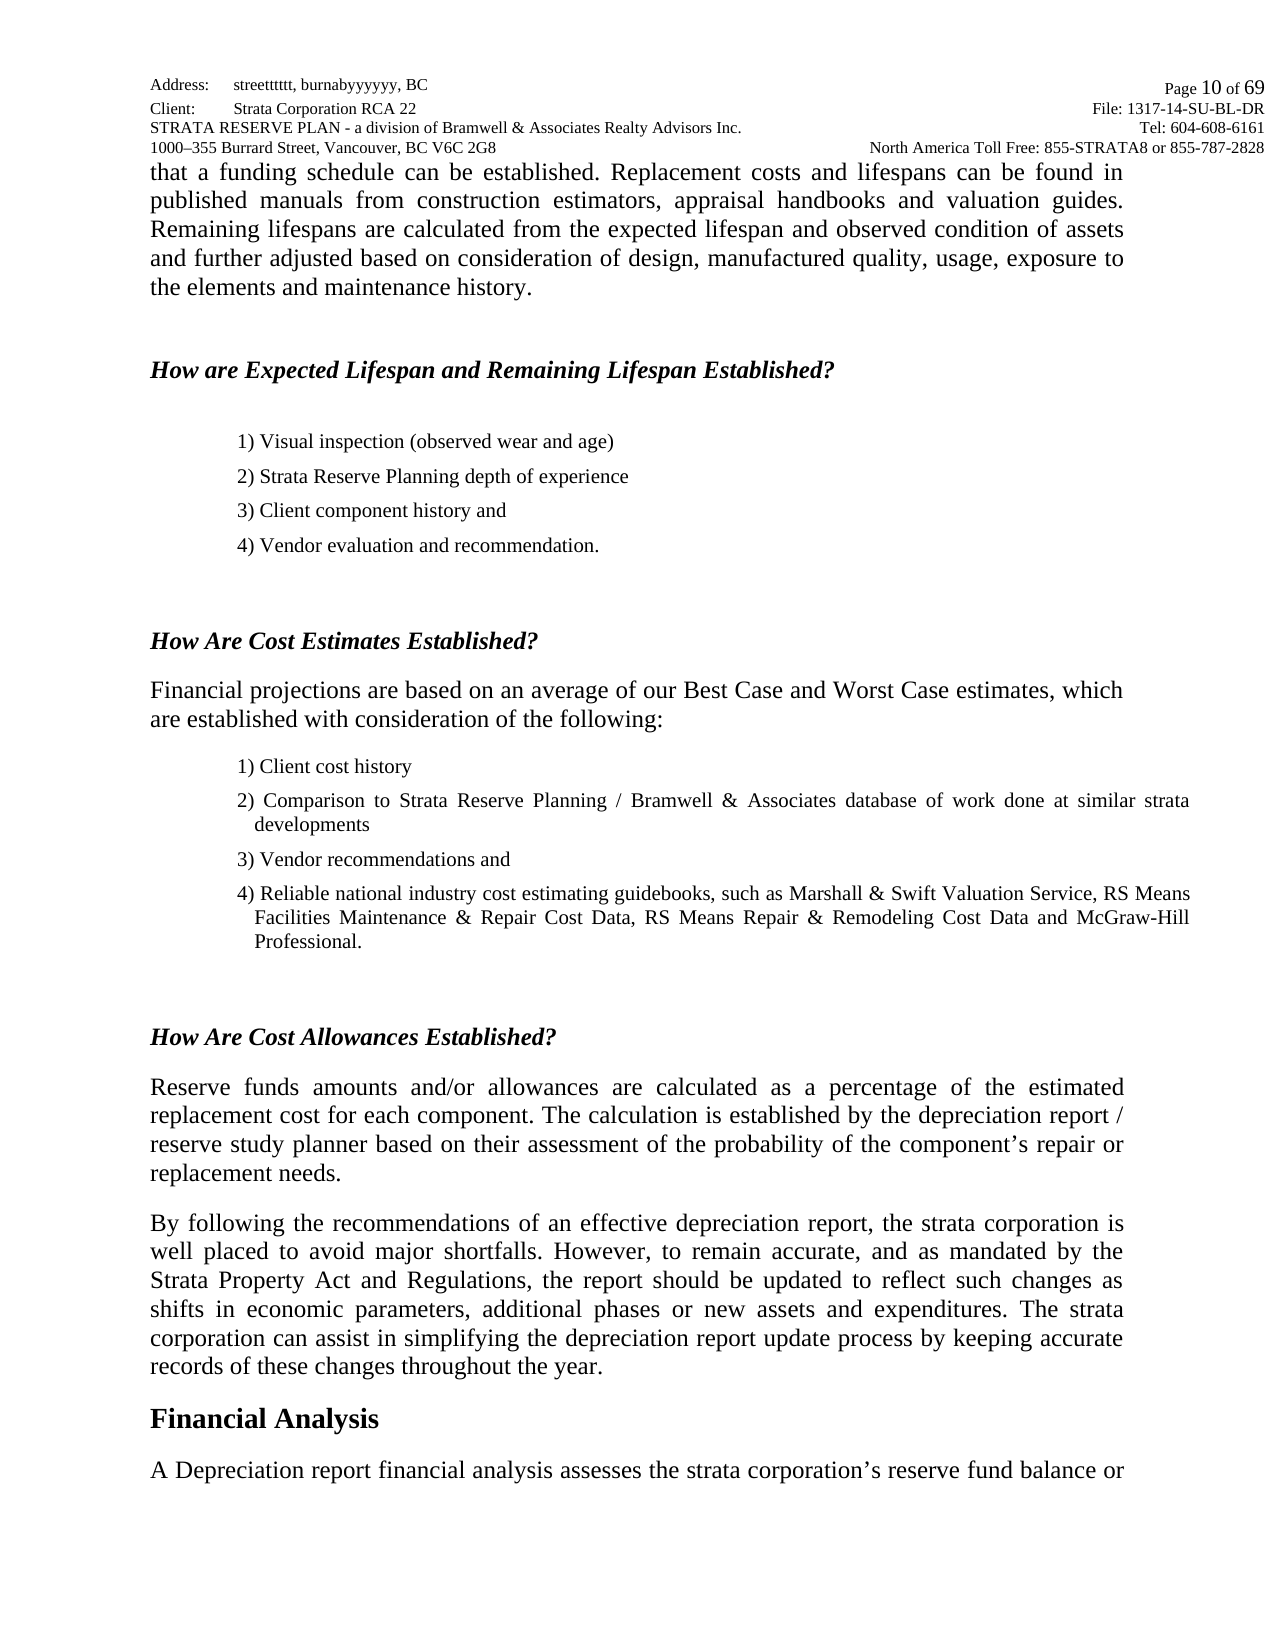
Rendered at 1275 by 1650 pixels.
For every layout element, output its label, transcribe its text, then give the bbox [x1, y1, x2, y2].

table_cell 4) [150, 533, 254, 567]
text Financial Analysis [150, 1401, 1125, 1434]
table_cell Comparison to Strata Reserve Planning / Bramwell & Associates database of work done at similar strata developments [254, 788, 1192, 847]
table_cell 4) [150, 881, 254, 964]
table_cell Client component history and [254, 498, 1192, 533]
table_cell Reliable national industry cost estimating guidebooks, such as Marshall & Swift Valuation Service, RS Means Facilities Maintenance & Repair Cost Data, RS Means Repair & Remodeling Cost Data and McGraw-Hill Professional. [254, 881, 1192, 964]
table_header Client cost history [254, 754, 1192, 788]
text By following the recommendations of an effective depreciation report, the strata corporation is well placed to avoid major shortfalls. However, to remain accurate, and as mandated by the Strata Property Act and Regulations, the report should be updated to reflect such changes as shifts in economic parameters, additional phases or new assets and expenditures. The strata corporation can assist in simplifying the depreciation report update process by keeping accurate records of these changes throughout the year. [150, 1208, 1125, 1380]
text Reserve funds amounts and/or allowances are calculated as a percentage of the estimated replacement cost for each component. The calculation is established by the depreciation report / reserve study planner based on their assessment of the probability of the component’s repair or replacement needs. [150, 1072, 1125, 1187]
table_cell Vendor evaluation and recommendation. [254, 533, 1192, 567]
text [150, 1455, 1125, 1484]
table_cell 3) [150, 847, 254, 881]
table_cell 2) [150, 464, 254, 498]
text How are Expected Lifespan and Remaining Lifespan Established? [150, 356, 1125, 384]
table_cell Vendor recommendations and [254, 847, 1192, 881]
table_cell Strata Reserve Planning depth of experience [254, 464, 1192, 498]
table_header 1) [150, 754, 254, 788]
table_header 1) [150, 429, 254, 464]
table_header Visual inspection (observed wear and age) [254, 429, 1192, 464]
text How Are Cost Allowances Established? [150, 1022, 1125, 1051]
table_cell 2) [150, 788, 254, 847]
text How Are Cost Estimates Established? [150, 626, 1125, 654]
table_cell 3) [150, 498, 254, 533]
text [150, 157, 1125, 300]
text Financial projections are based on an average of our Best Case and Worst Case estimates, which are established with consideration of the following: [150, 675, 1125, 733]
